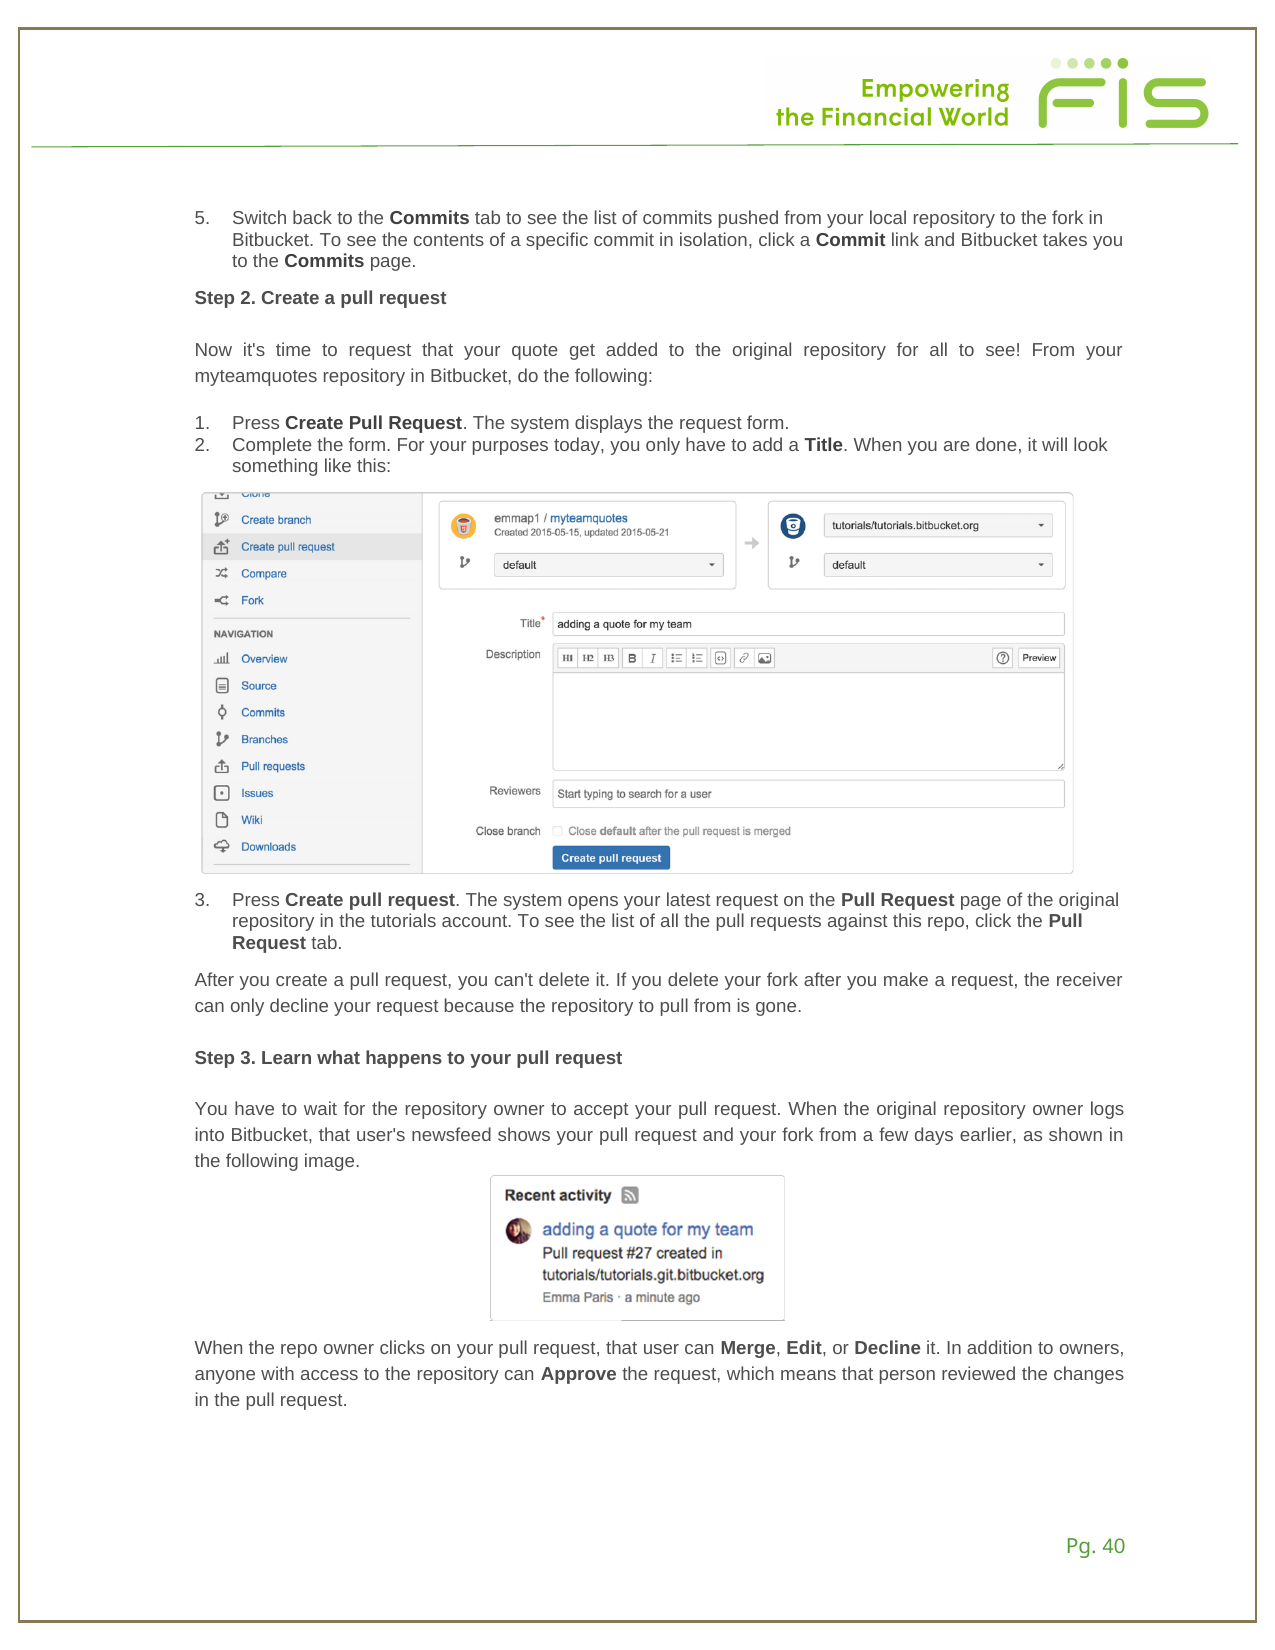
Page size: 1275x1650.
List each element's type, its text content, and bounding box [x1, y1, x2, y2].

list Now it's time to request that your quote get added to the original repository for all to see! From your myteamquotes repository in Bitbucket, do the following: [194, 339, 1125, 386]
picture [762, 56, 1213, 130]
list Switch back to the Commits tab to see the list of commits pushed from your local repository to the fork in Bitbucket. To see the contents of a specific commit in isolation, click a Commit link and Bitbucket takes you to the Commits page. [194, 207, 1125, 271]
list Press Create Pull Request. The system displays the request form. [194, 412, 1125, 433]
list When the repo owner clicks on your pull request, that user can Merge, Edit, or Decline it. In addition to owners, anyone with access to the repository can Approve the request, which means that person reviewed the changes in the pull request. [194, 1337, 1125, 1410]
list After you create a pull request, you can't delete it. If you delete your fork after you make a request, the receiver can only decline your request because the repository to pull from is gone. [194, 969, 1125, 1016]
list Press Create pull request. The system opens your latest request on the Pull Request page of the original repository in the tutorials account. To see the list of all the pull requests against this repo, click the Pull Request tab. [194, 889, 1125, 953]
list Complete the form. For your purposes today, you only have to add a Title. When you are done, it will look something like this: [194, 433, 1125, 477]
picture [201, 492, 1074, 874]
picture [490, 1175, 785, 1321]
list Step 2. Create a pull request [194, 287, 1125, 309]
list Step 3. Learn what happens to your pull request [194, 1047, 1125, 1068]
list You have to wait for the repository owner to accept your pull request. When the original repository owner logs into Bitbucket, that user's newsfeed shows your pull request and your fork from a few days earlier, as shown in the following image. [194, 1098, 1125, 1171]
